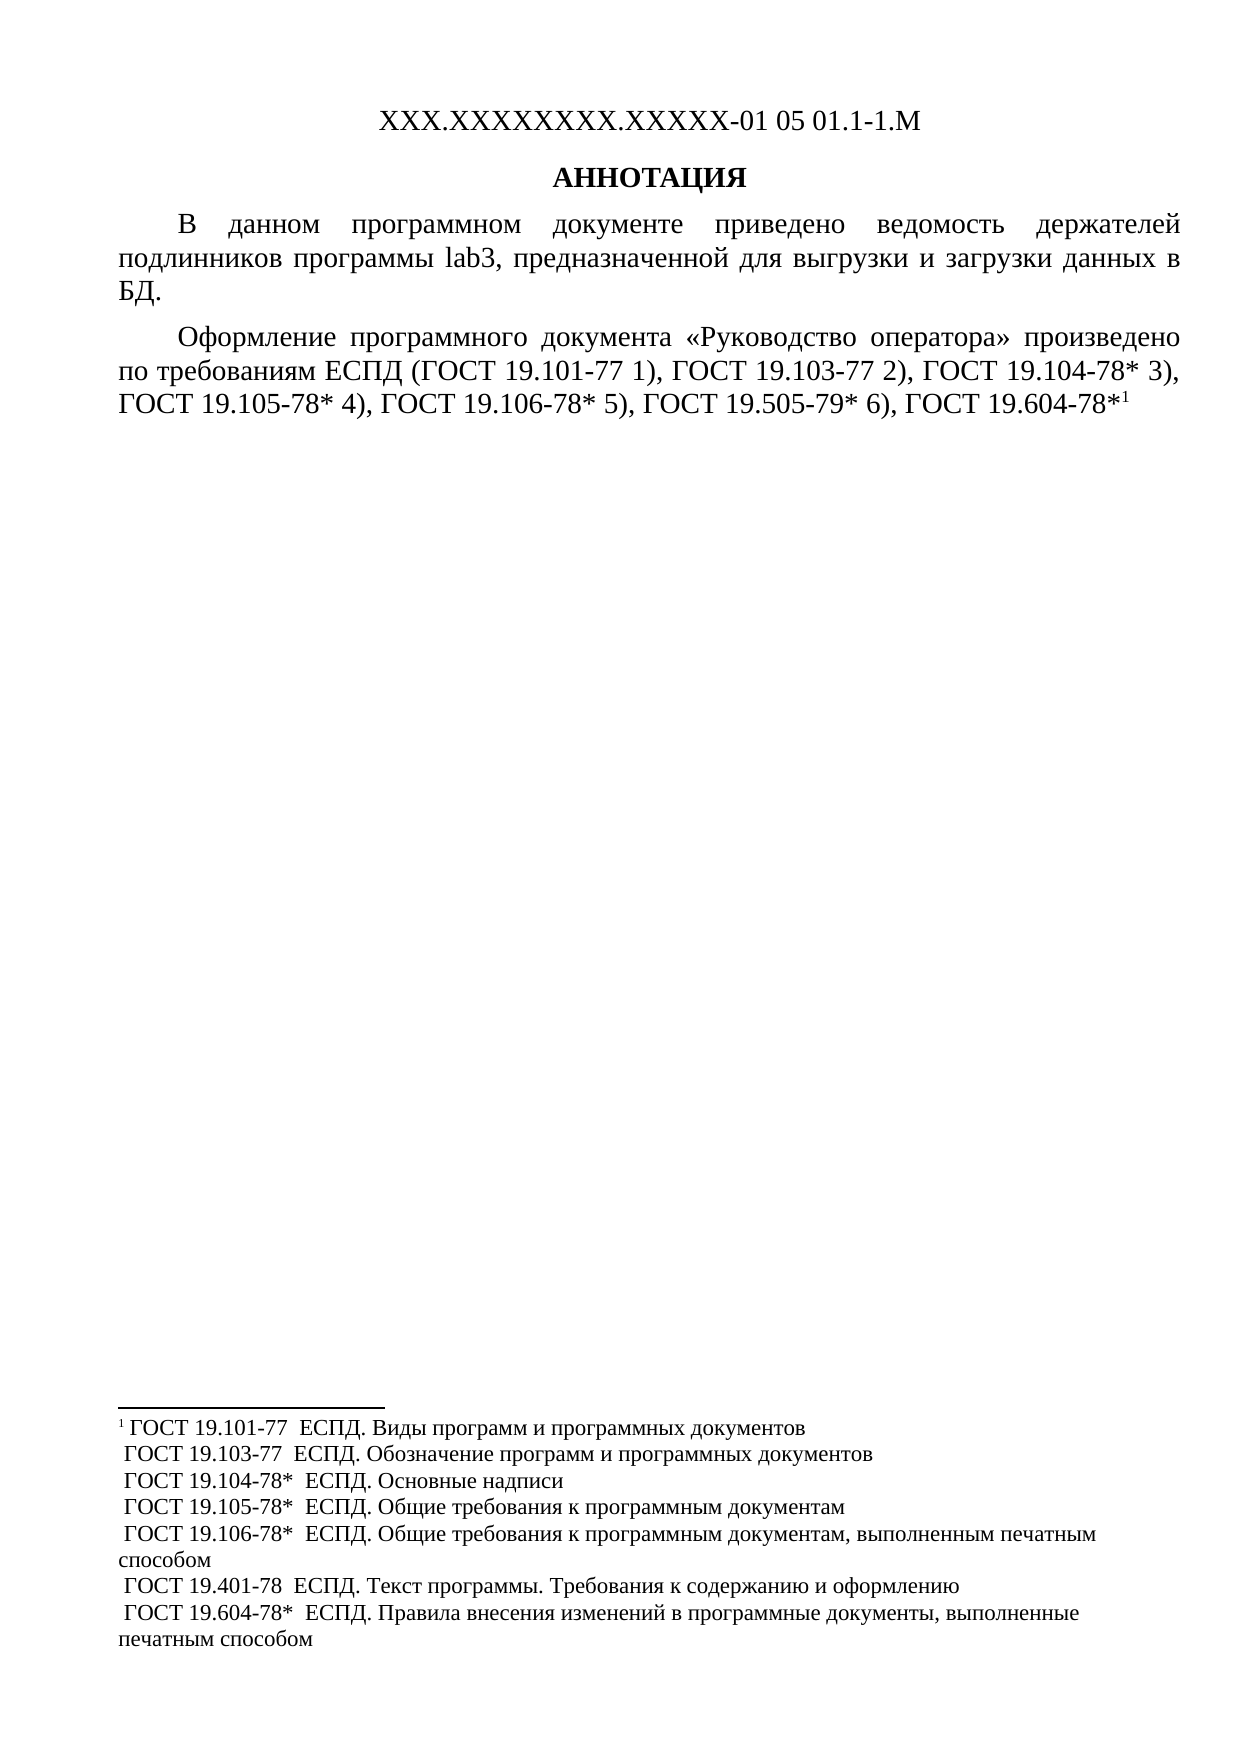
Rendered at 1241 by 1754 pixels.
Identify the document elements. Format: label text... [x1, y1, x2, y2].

text АННОТАЦИЯ [118, 160, 1181, 194]
text В данном программном документе приведено ведомость держателей подлинников программы lab3, предназначенной для выгрузки и загрузки данных в БД. [118, 206, 1181, 307]
text Оформление программного документа «Руководство оператора» произведено по требованиям ЕСПД (ГОСТ 19.101-77 1), ГОСТ 19.103-77 2), ГОСТ 19.104-78* 3), ГОСТ 19.105-78* 4), ГОСТ 19.106-78* 5), ГОСТ 19.505-79* 6), ГОСТ 19.604-78* [118, 319, 1181, 420]
